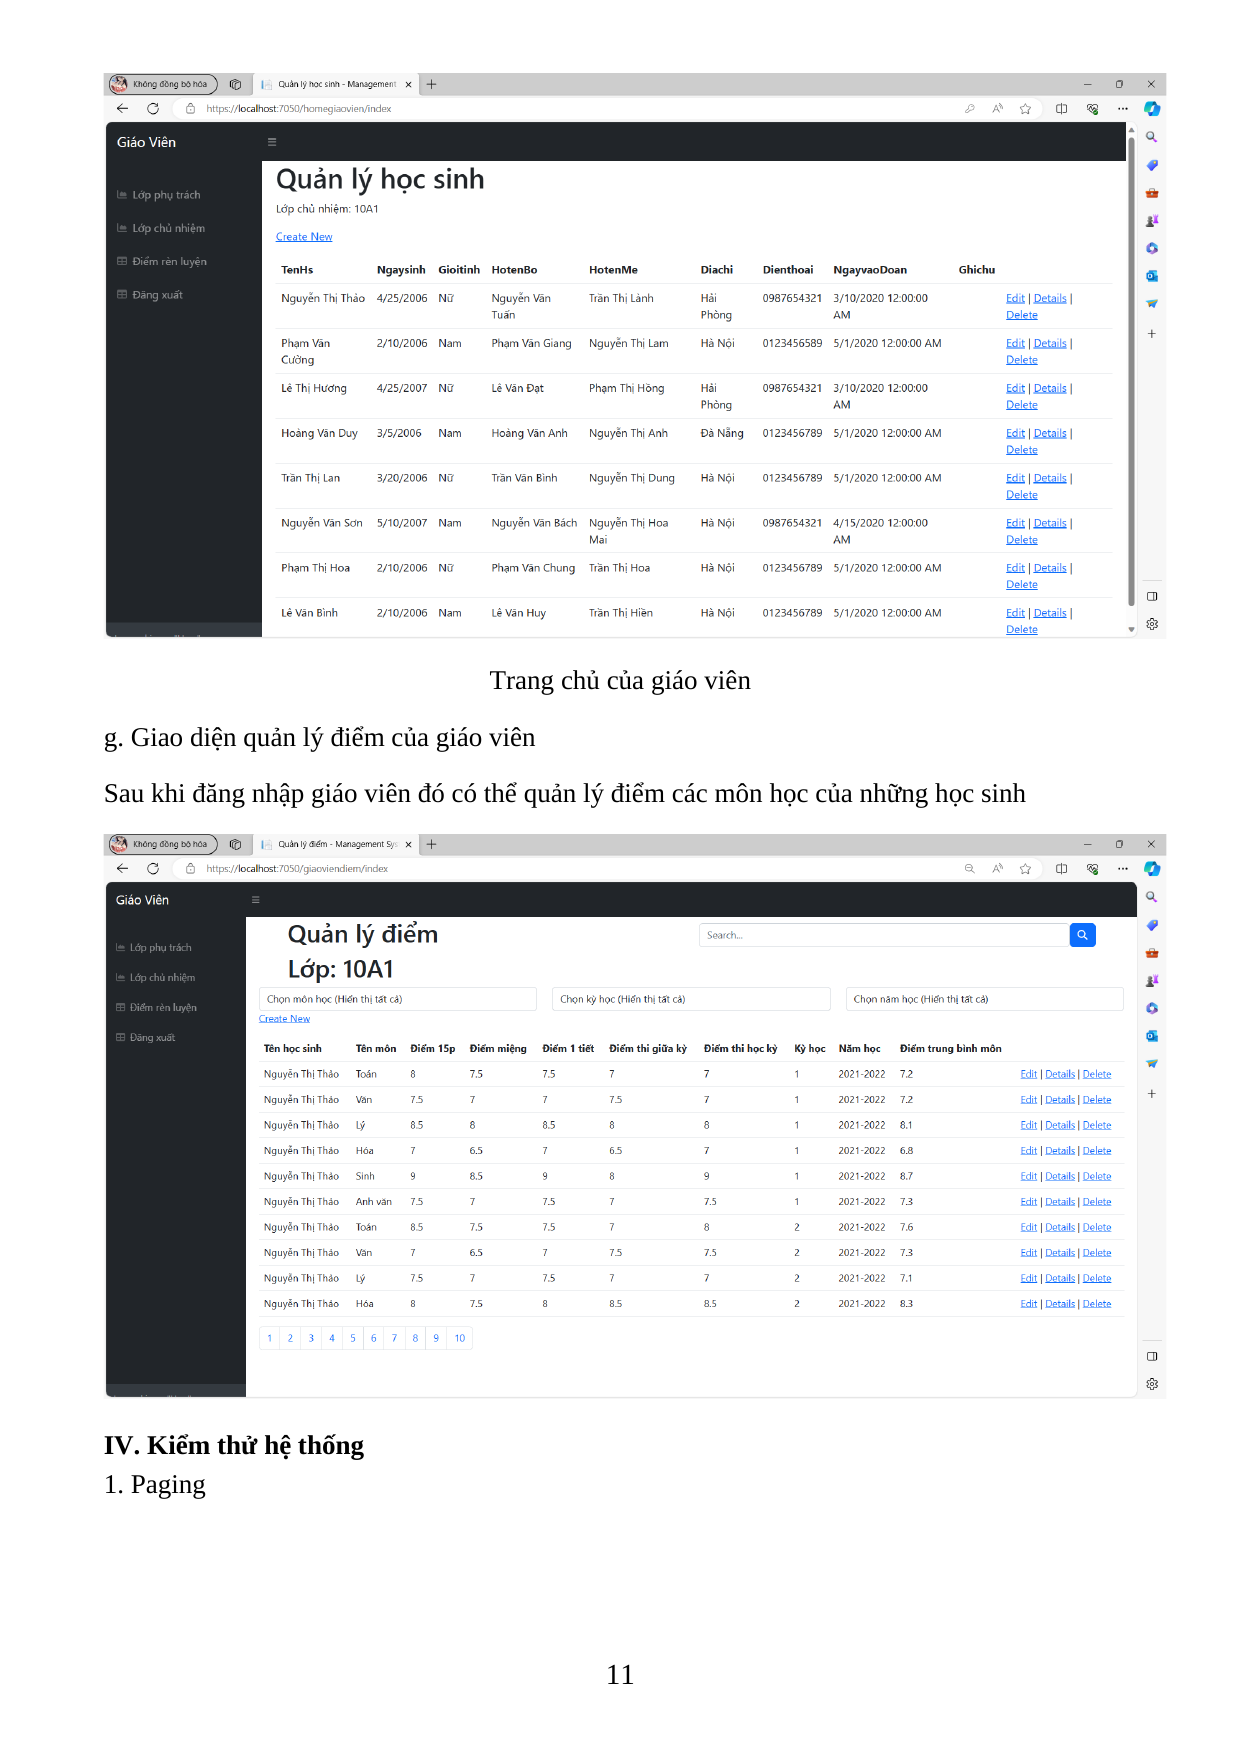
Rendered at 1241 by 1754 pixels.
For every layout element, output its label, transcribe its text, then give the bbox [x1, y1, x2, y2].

text Sau khi đăng nhập giáo viên đó có thể quản lý điểm các môn học của những học sinh [103, 777, 1152, 809]
picture [103, 834, 1167, 1399]
subtitle 1. Paging [103, 1469, 1152, 1500]
subtitle IV. Kiểm thử hệ thống [103, 1429, 1152, 1460]
picture [103, 73, 1167, 639]
text Trang chủ của giáo viên [89, 664, 1152, 696]
text g. Giao diện quản lý điểm của giáo viên [103, 721, 1152, 752]
